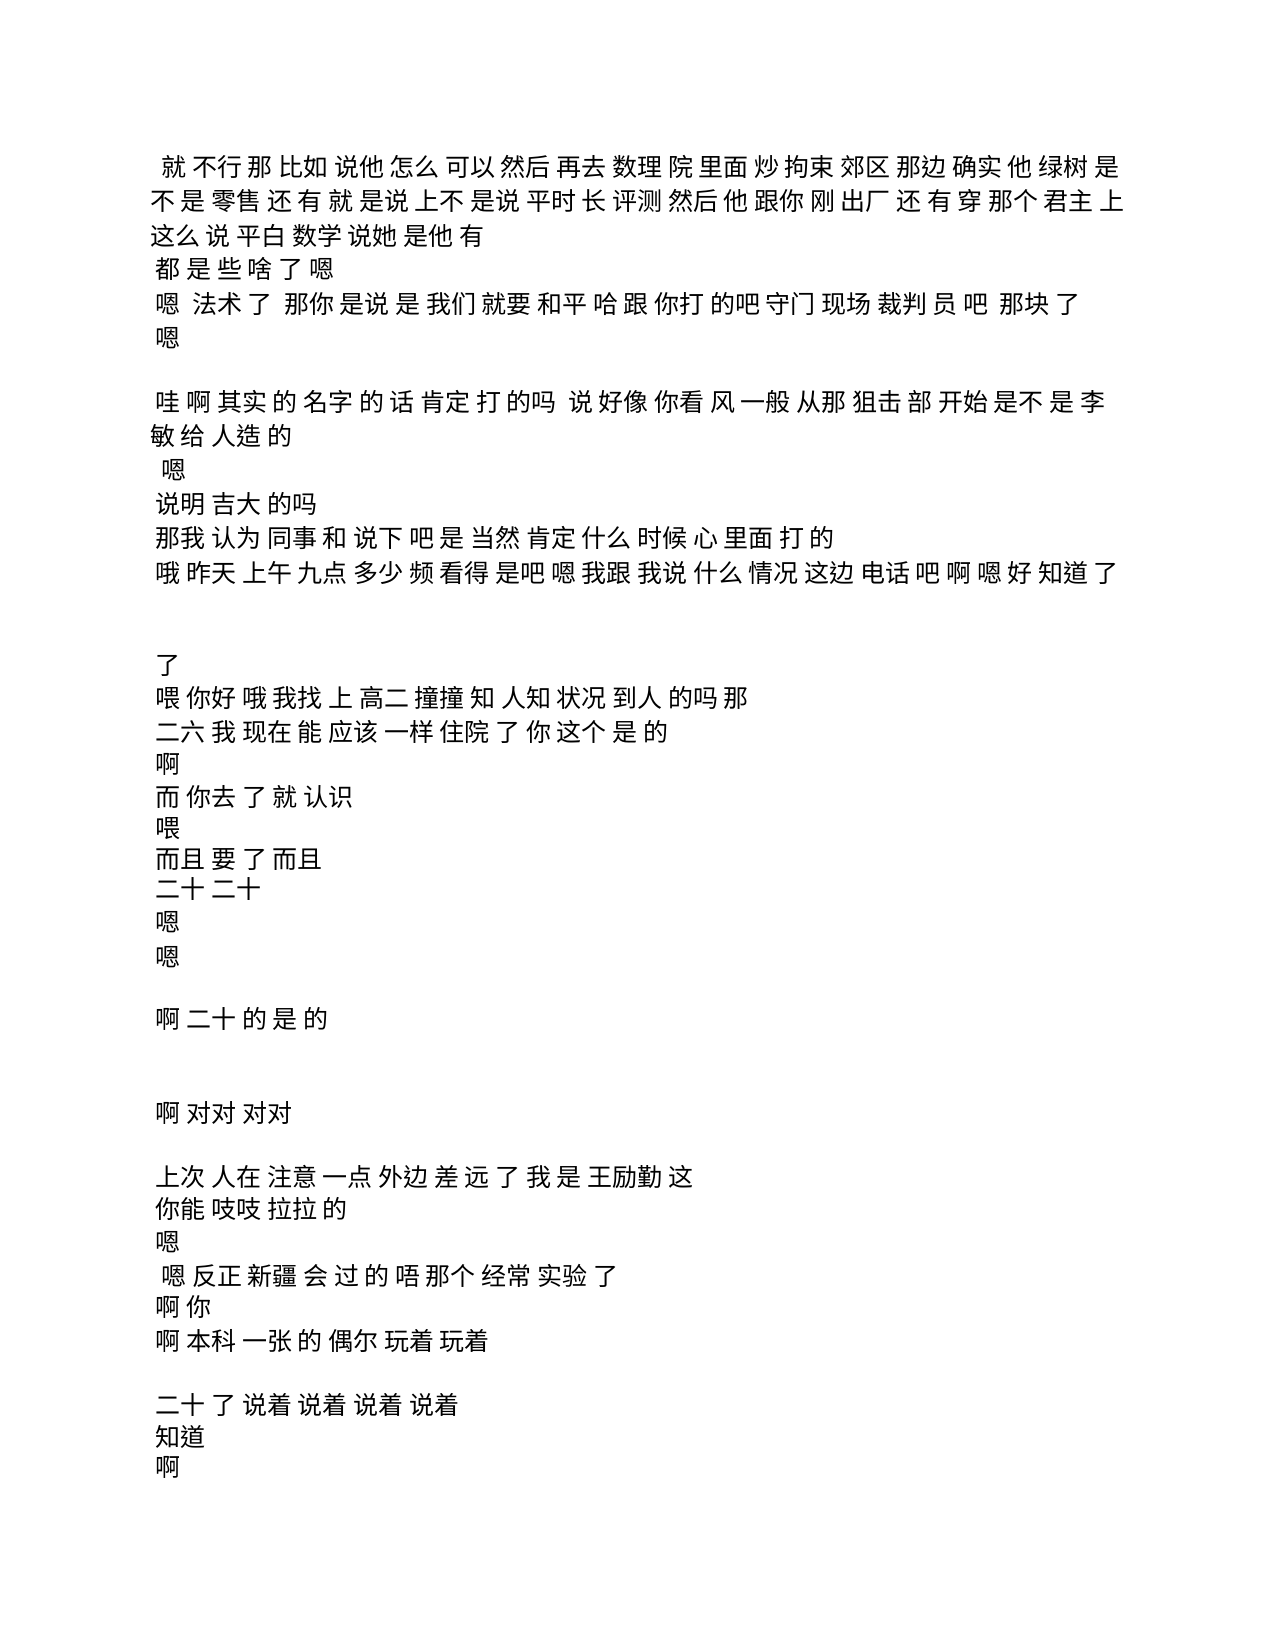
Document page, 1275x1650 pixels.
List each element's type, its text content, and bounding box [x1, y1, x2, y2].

text 哇 啊 其实 的 名字 的 话 肯定 打 的吗 说 好像 你看 风 一般 从那 狙击 部 开始 是不 是 李敏 给 人造 的 [150, 385, 1125, 453]
text 了 [150, 650, 1125, 681]
text 就 不行 那 比如 说他 怎么 可以 然后 再去 数理 院 里面 炒 拘束 郊区 那边 确实 他 绿树 是不 是 零售 还 有 就 是说 上不 是说 平时 长 评测 然后 他 跟你 刚 出厂 还 有 穿 那个 君主 上 这么 说 平白 数学 说她 是他 有 [150, 150, 1125, 252]
text 喂 [150, 813, 1125, 844]
text 都 是 些 啥 了 嗯 [150, 252, 1125, 286]
text 嗯 [150, 320, 1125, 354]
text 嗯 [150, 939, 1125, 973]
text 而且 要 了 而且 [150, 844, 1125, 874]
text 啊 二十 的 是 的 [150, 1004, 1125, 1034]
text 那我 认为 同事 和 说下 吧 是 当然 肯定 什么 时候 心 里面 打 的 [150, 521, 1125, 555]
text 嗯 [150, 905, 1125, 939]
text 哦 昨天 上午 九点 多少 频 看得 是吧 嗯 我跟 我说 什么 情况 这边 电话 吧 啊 嗯 好 知道 了 [150, 555, 1125, 589]
text 啊 对对 对对 [150, 1095, 1125, 1129]
text 而 你去 了 就 认识 [150, 779, 1125, 813]
text 二十 二十 [150, 874, 1125, 905]
text 嗯 [150, 453, 1125, 487]
text 啊 [150, 1452, 1125, 1483]
text 喂 你好 哦 我找 上 高二 撞撞 知 人知 状况 到人 的吗 那 [150, 681, 1125, 715]
text 说明 吉大 的吗 [150, 487, 1125, 521]
text 嗯 法术 了 那你 是说 是 我们 就要 和平 哈 跟 你打 的吧 守门 现场 裁判 员 吧 那块 了 [150, 286, 1125, 320]
text 知道 [150, 1422, 1125, 1452]
text 二六 我 现在 能 应该 一样 住院 了 你 这个 是 的 [150, 715, 1125, 749]
text 啊 你 [150, 1293, 1125, 1323]
text 上次 人在 注意 一点 外边 差 远 了 我 是 王励勤 这 [150, 1160, 1125, 1194]
text 啊 [150, 749, 1125, 779]
text 嗯 [150, 1224, 1125, 1258]
text 啊 本科 一张 的 偶尔 玩着 玩着 [150, 1323, 1125, 1357]
text 二十 了 说着 说着 说着 说着 [150, 1388, 1125, 1422]
text 你能 吱吱 拉拉 的 [150, 1194, 1125, 1224]
text 嗯 反正 新疆 会 过 的 唔 那个 经常 实验 了 [150, 1258, 1125, 1293]
